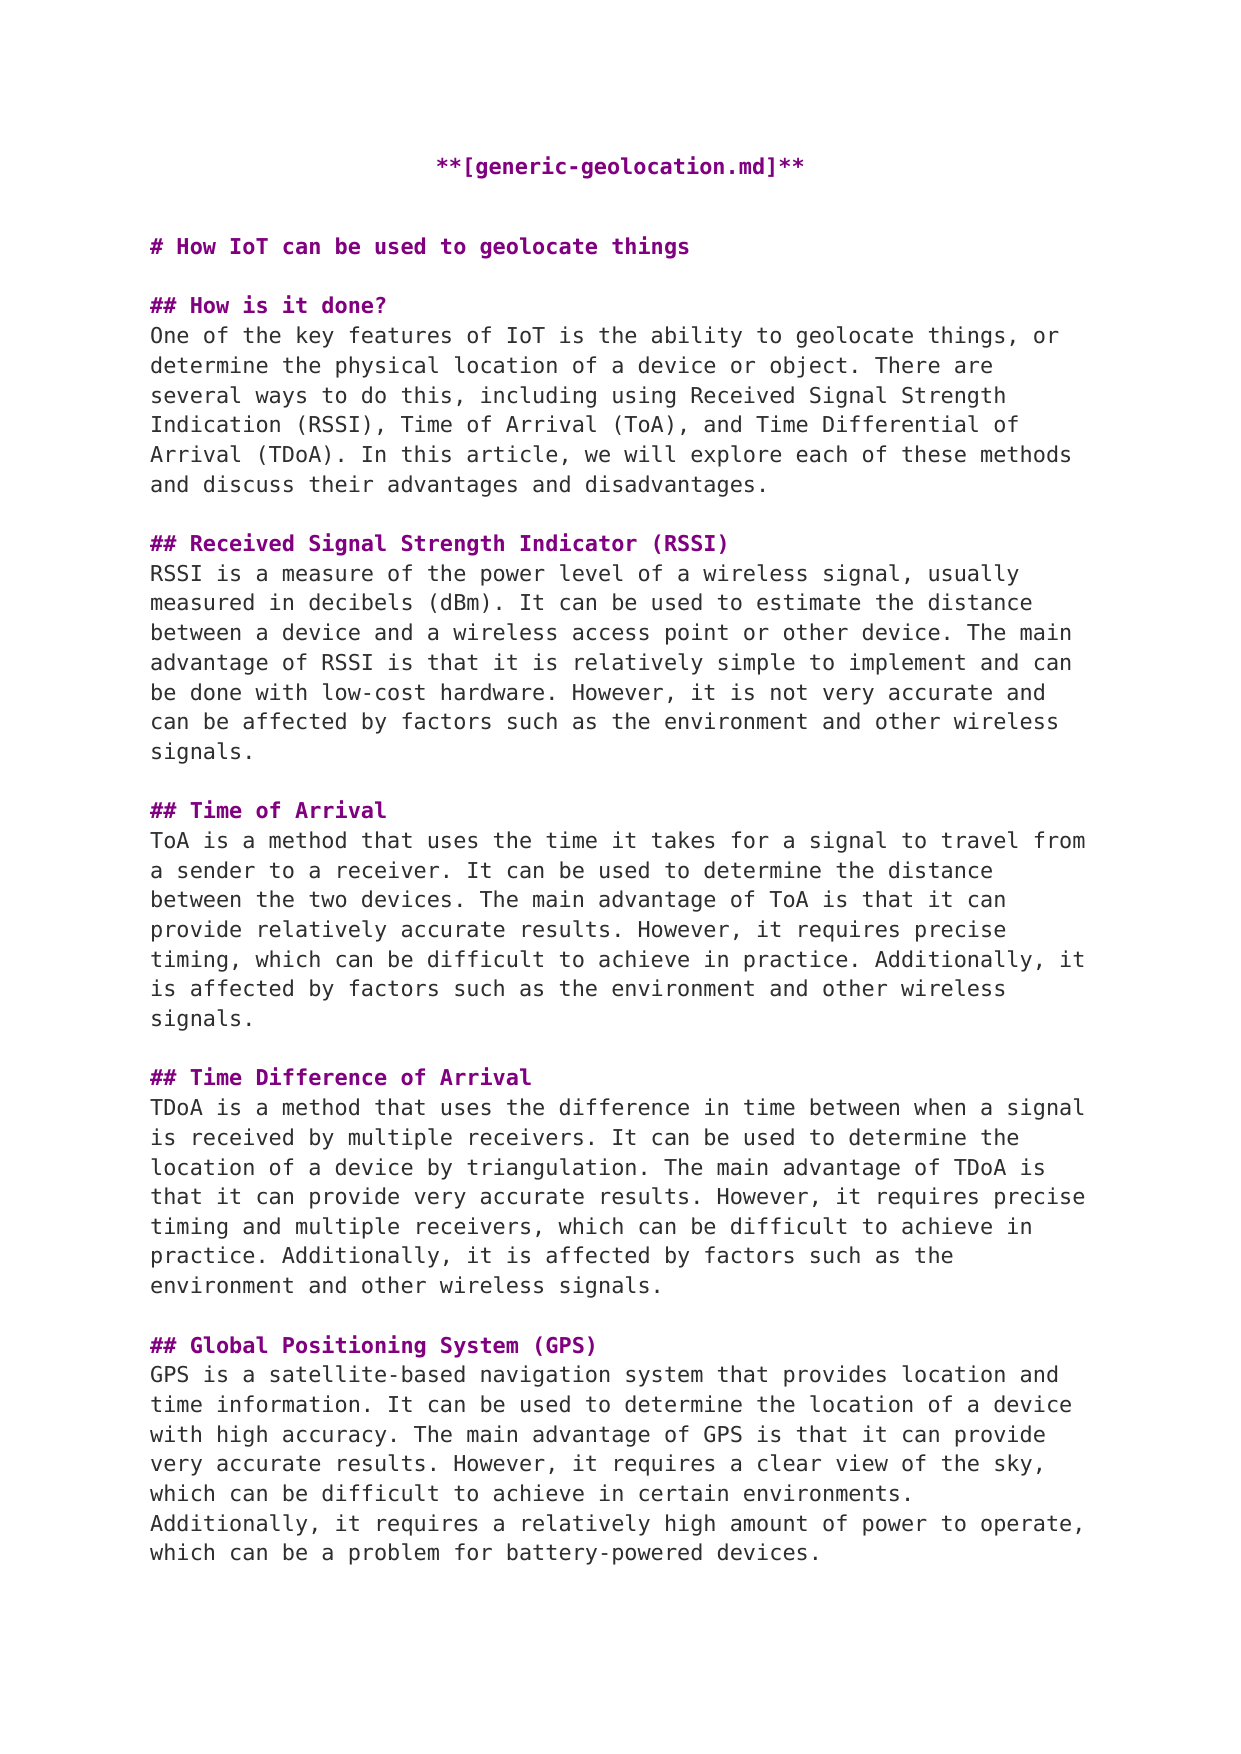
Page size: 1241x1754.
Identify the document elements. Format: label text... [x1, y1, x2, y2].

text GPS is a satellite-based navigation system that provides location and time information. It can be used to determine the location of a device with high accuracy. The main advantage of GPS is that it can provide very accurate results. However, it requires a clear view of the sky, which can be difficult to achieve in certain environments. Additionally, it requires a relatively high amount of power to operate, which can be a problem for battery-powered devices. [150, 1358, 1090, 1566]
text One of the key features of IoT is the ability to geolocate things, or determine the physical location of a device or object. There are several ways to do this, including using Received Signal Strength Indication (RSSI), Time of Arrival (ToA), and Time Differential of Arrival (TDoA). In this article, we will explore each of these methods and discuss their advantages and disadvantages. [150, 319, 1090, 497]
text ## Global Positioning System (GPS) [150, 1328, 1090, 1358]
text ## Received Signal Strength Indicator (RSSI) [150, 527, 1090, 557]
text ## Time Difference of Arrival [150, 1061, 1090, 1091]
text # How IoT can be used to geolocate things [150, 230, 1090, 260]
text RSSI is a measure of the power level of a wireless signal, usually measured in decibels (dBm). It can be used to estimate the distance between a device and a wireless access point or other device. The main advantage of RSSI is that it is relatively simple to implement and can be done with low-cost hardware. However, it is not very accurate and can be affected by factors such as the environment and other wireless signals. [150, 557, 1090, 764]
text ## Time of Arrival [150, 794, 1090, 824]
text TDoA is a method that uses the difference in time between when a signal is received by multiple receivers. It can be used to determine the location of a device by triangulation. The main advantage of TDoA is that it can provide very accurate results. However, it requires precise timing and multiple receivers, which can be difficult to achieve in practice. Additionally, it is affected by factors such as the environment and other wireless signals. [150, 1091, 1090, 1299]
text ## How is it done? [150, 289, 1090, 319]
text **[generic-geolocation.md]** [150, 150, 1090, 180]
text ToA is a method that uses the time it takes for a signal to travel from a sender to a receiver. It can be used to determine the distance between the two devices. The main advantage of ToA is that it can provide relatively accurate results. However, it requires precise timing, which can be difficult to achieve in practice. Additionally, it is affected by factors such as the environment and other wireless signals. [150, 824, 1090, 1032]
